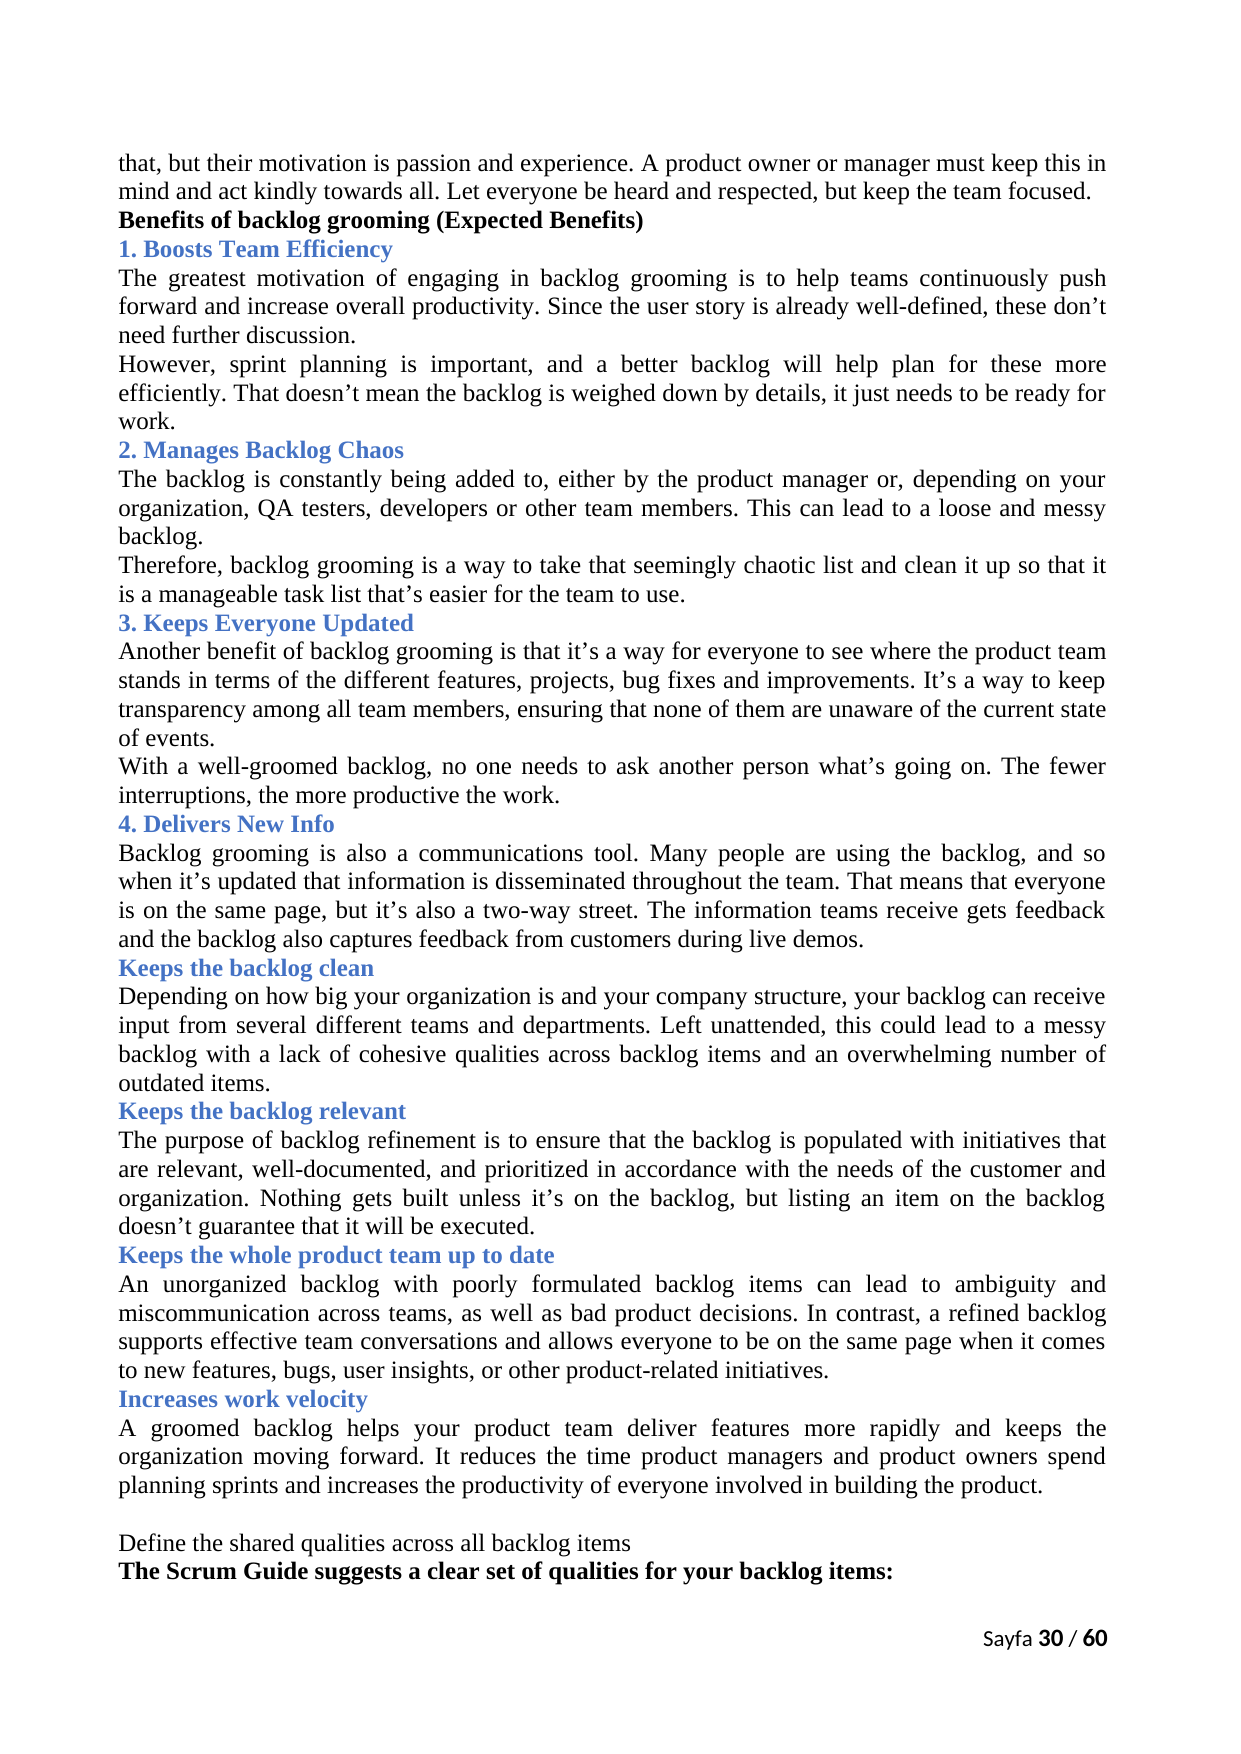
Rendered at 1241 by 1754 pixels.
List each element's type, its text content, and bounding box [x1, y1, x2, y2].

subtitle 1. Boosts Team Efficiency [118, 234, 1107, 263]
subtitle 2. Manages Backlog Chaos [118, 435, 1107, 464]
text Therefore, backlog grooming is a way to take that seemingly chaotic list and clean it up so that it is a manageable task list that’s easier for the team to use. [118, 550, 1107, 608]
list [118, 148, 1107, 205]
text Depending on how big your organization is and your company structure, your backlog can receive input from several different teams and departments. Left unattended, this could lead to a messy backlog with a lack of cohesive qualities across backlog items and an overwhelming number of outdated items. [118, 981, 1107, 1096]
subtitle Keeps the backlog clean [118, 953, 1107, 981]
subtitle Keeps the backlog relevant [118, 1096, 1107, 1125]
text An unorganized backlog with poorly formulated backlog items can lead to ambiguity and miscommunication across teams, as well as bad product decisions. In contrast, a refined backlog supports effective team conversations and allows everyone to be on the same page when it comes to new features, bugs, user insights, or other product-related initiatives. [118, 1269, 1107, 1384]
subtitle Benefits of backlog grooming (Expected Benefits) [118, 205, 1107, 234]
text The greatest motivation of engaging in backlog grooming is to help teams continuously push forward and increase overall productivity. Since the user story is already well-defined, these don’t need further discussion. [118, 263, 1107, 349]
subtitle Increases work velocity [118, 1384, 1107, 1413]
text The purpose of backlog refinement is to ensure that the backlog is populated with initiatives that are relevant, well-documented, and prioritized in accordance with the needs of the customer and organization. Nothing gets built unless it’s on the backlog, but listing an item on the backlog doesn’t guarantee that it will be executed. [118, 1125, 1107, 1240]
text The Scrum Guide suggests a clear set of qualities for your backlog items: [118, 1556, 1107, 1585]
text Another benefit of backlog grooming is that it’s a way for everyone to see where the product team stands in terms of the different features, projects, bug fixes and improvements. It’s a way to keep transparency among all team members, ensuring that none of them are unaware of the current state of events. [118, 636, 1107, 751]
text With a well-groomed backlog, no one needs to ask another person what’s going on. The fewer interruptions, the more productive the work. [118, 751, 1107, 809]
text Define the shared qualities across all backlog items [118, 1528, 1107, 1556]
text The backlog is constantly being added to, either by the product manager or, depending on your organization, QA testers, developers or other team members. This can lead to a loose and messy backlog. [118, 464, 1107, 550]
subtitle Keeps the whole product team up to date [118, 1240, 1107, 1269]
text A groomed backlog helps your product team deliver features more rapidly and keeps the organization moving forward. It reduces the time product managers and product owners spend planning sprints and increases the productivity of everyone involved in building the product. [118, 1413, 1107, 1499]
text Backlog grooming is also a communications tool. Many people are using the backlog, and so when it’s updated that information is disseminated throughout the team. That means that everyone is on the same page, but it’s also a two-way street. The information teams receive gets feedback and the backlog also captures feedback from customers during live demos. [118, 838, 1107, 953]
text However, sprint planning is important, and a better backlog will help plan for these more efficiently. That doesn’t mean the backlog is weighed down by details, it just needs to be ready for work. [118, 349, 1107, 435]
subtitle 3. Keeps Everyone Updated [118, 608, 1107, 636]
subtitle 4. Delivers New Info [118, 809, 1107, 838]
